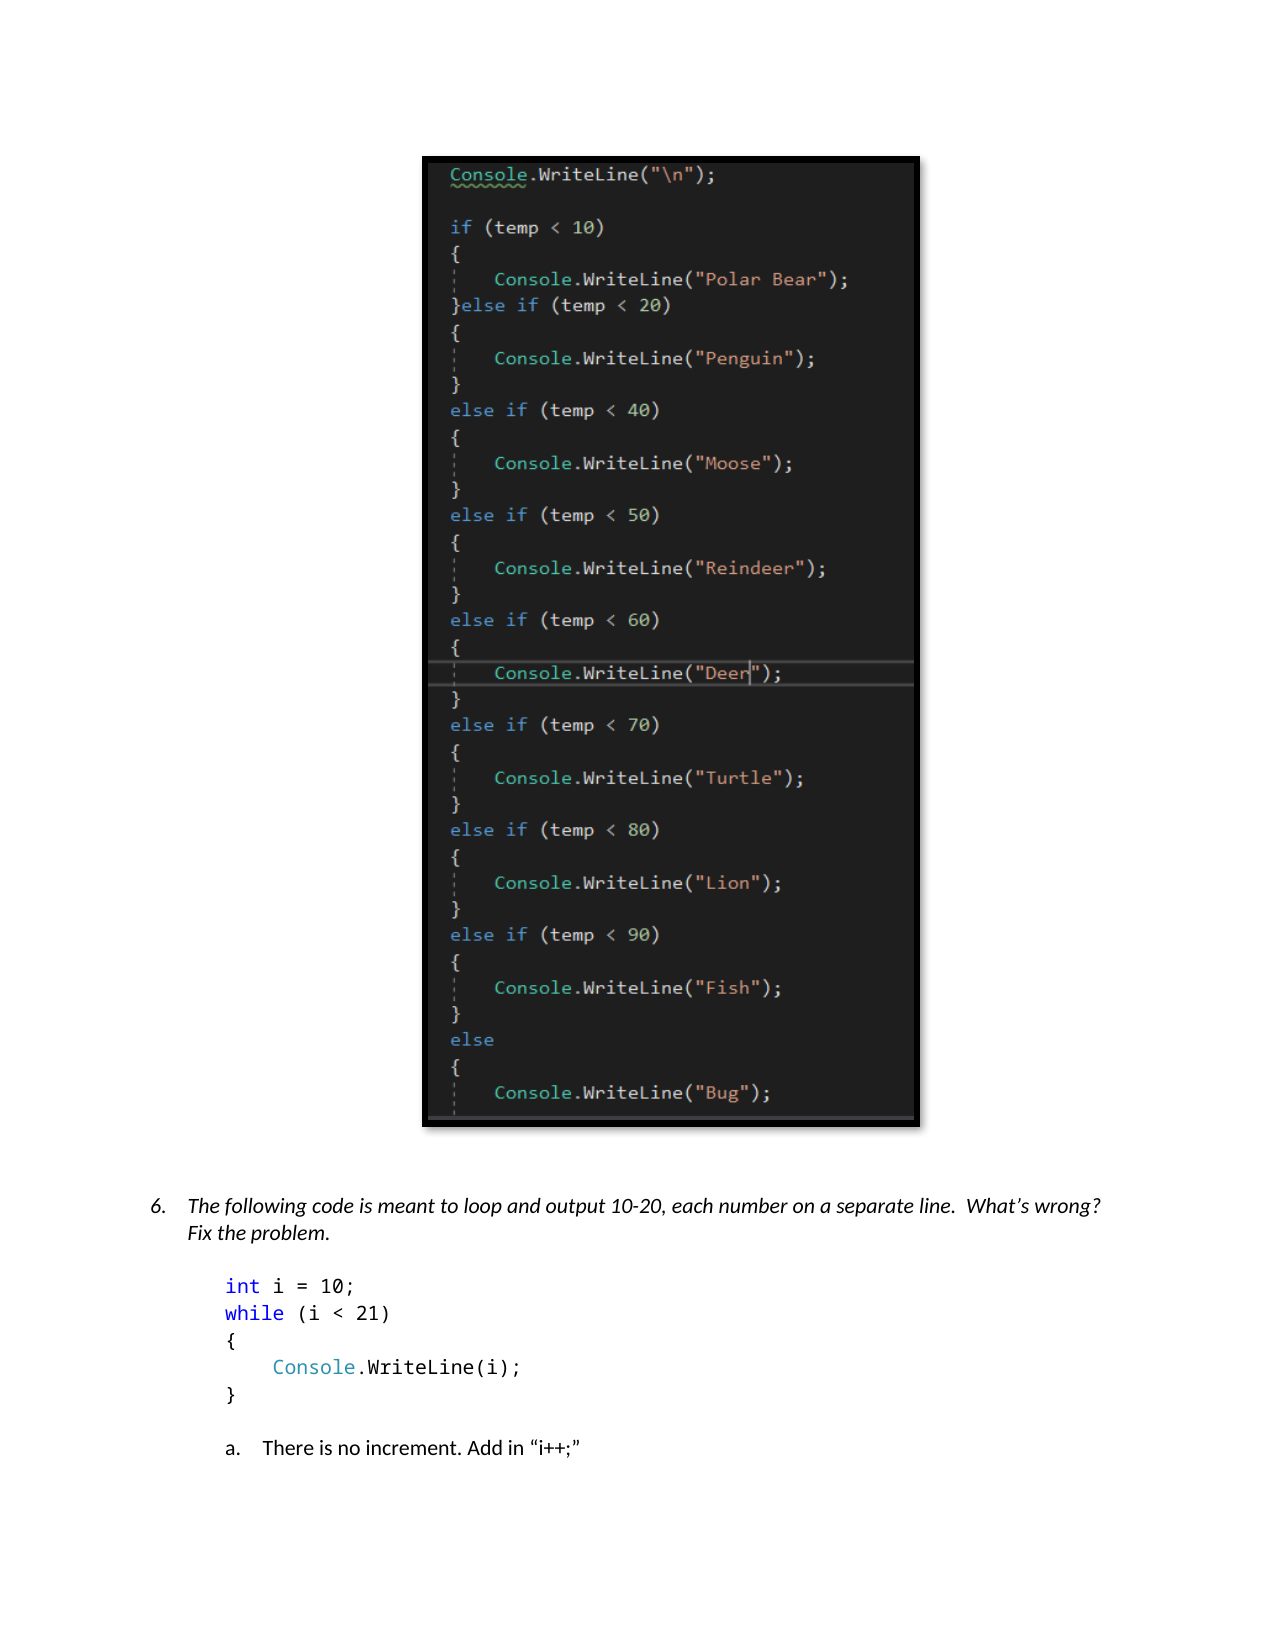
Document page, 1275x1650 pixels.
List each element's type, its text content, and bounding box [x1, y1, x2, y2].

list There is no increment. Add in “i++;” [225, 1434, 1125, 1461]
list The following code is meant to loop and output 10-20, each number on a separate line. What’s wrong? Fix the problem. [150, 1192, 1125, 1246]
picture [428, 163, 914, 1120]
text int i = 10; [225, 1272, 1125, 1299]
text while (i < 21) [225, 1299, 1125, 1326]
text Console.WriteLine(i); [225, 1353, 1125, 1380]
text { [225, 1326, 1125, 1353]
text } [225, 1380, 1125, 1407]
